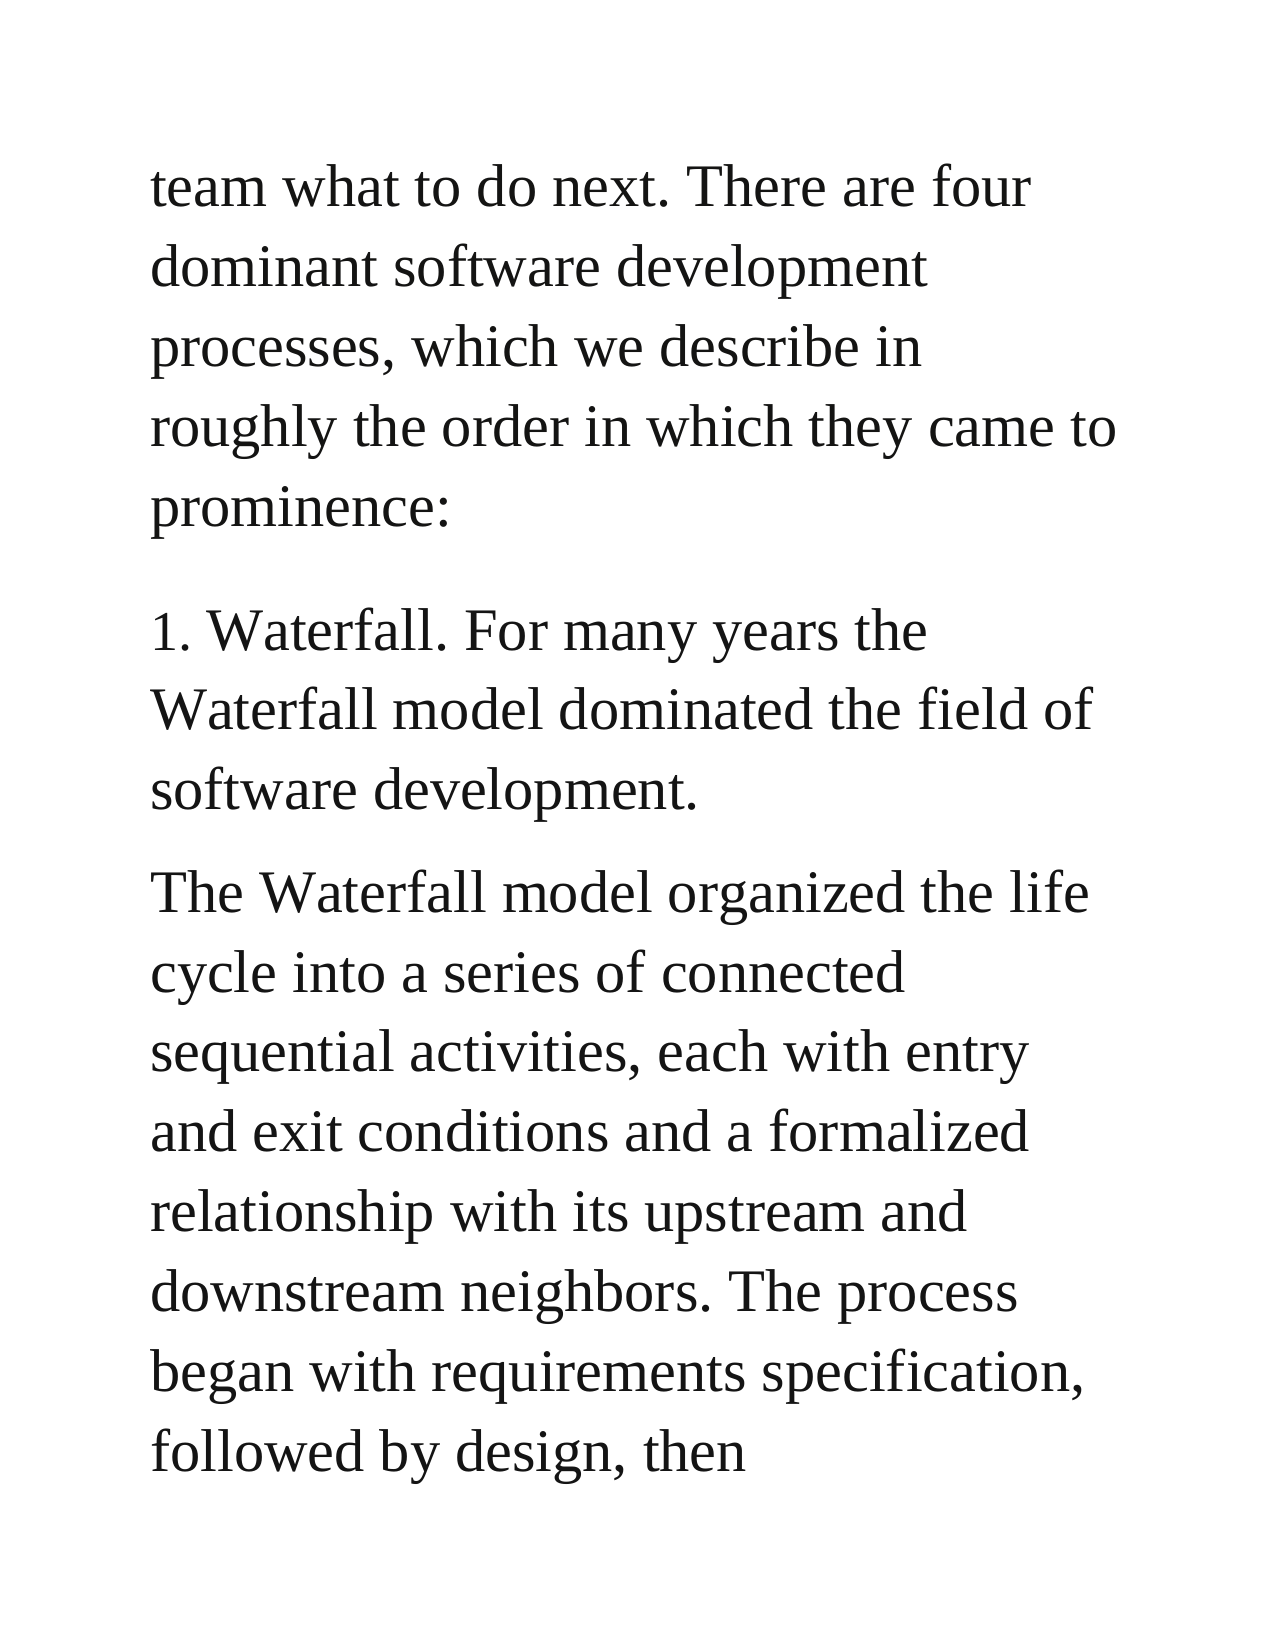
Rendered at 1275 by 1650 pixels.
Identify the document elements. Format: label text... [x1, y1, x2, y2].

text 1. Waterfall. For many years the Waterfall model dominated the field of software development. [150, 593, 1125, 823]
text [150, 856, 1125, 1484]
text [150, 150, 1125, 539]
